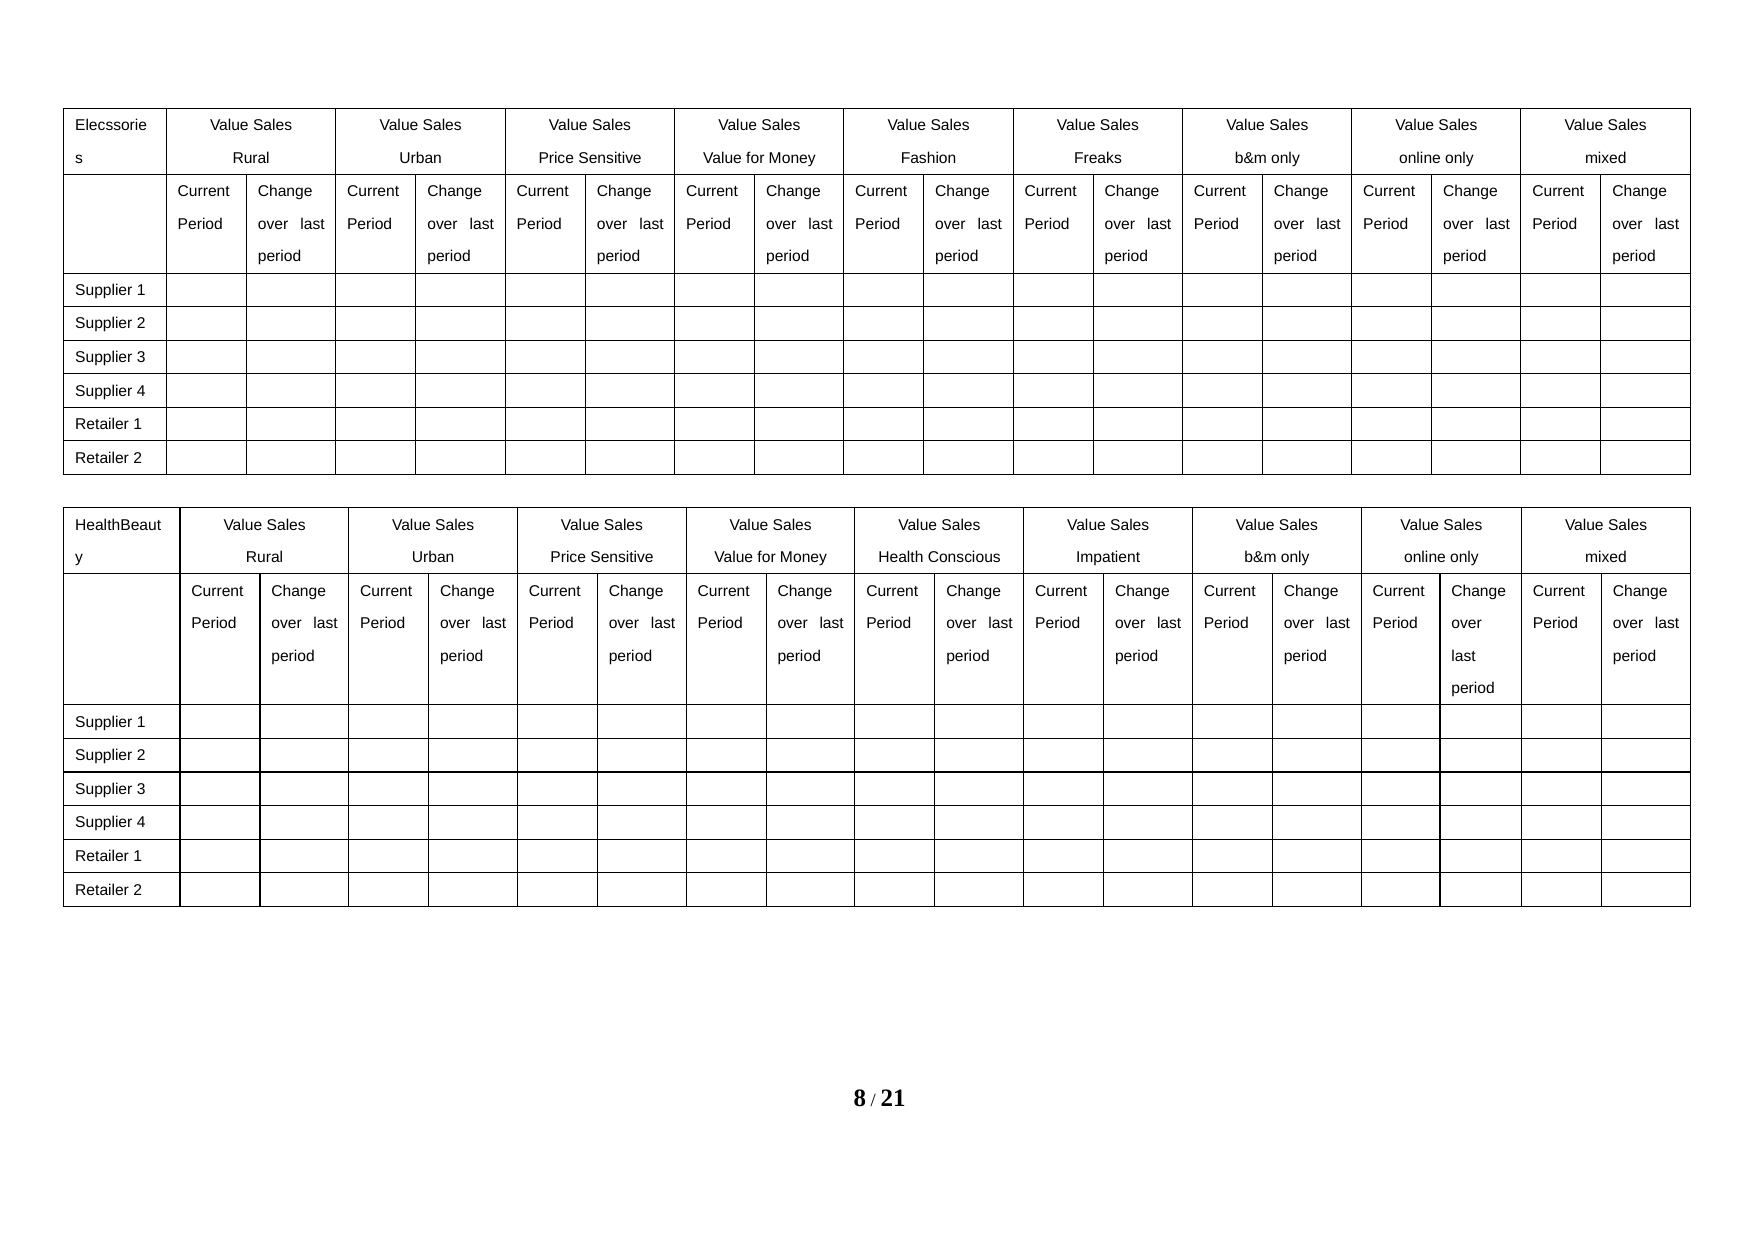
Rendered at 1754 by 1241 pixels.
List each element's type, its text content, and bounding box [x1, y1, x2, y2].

table_cell [416, 307, 505, 339]
table_cell [675, 408, 754, 440]
table_cell [1263, 408, 1351, 440]
table_cell [935, 773, 1023, 805]
table_cell [247, 307, 335, 339]
table_header Value Sales Fashion [844, 109, 1013, 174]
table_cell [1024, 705, 1103, 738]
table_cell Supplier 1 [64, 274, 166, 306]
table_cell [1104, 705, 1192, 738]
table_cell Change over last period [767, 574, 854, 704]
table_cell [506, 274, 585, 306]
table_cell Current Period [1521, 175, 1600, 272]
table_cell [506, 441, 585, 474]
table_header Value Sales Value for Money [687, 508, 854, 573]
table_cell [247, 374, 335, 407]
table_cell [1602, 840, 1690, 872]
table_cell [64, 574, 179, 704]
table_cell [429, 840, 517, 872]
table_cell [506, 374, 585, 407]
table_cell Change over last period [1441, 574, 1521, 704]
table_cell [1273, 840, 1361, 872]
table_cell [1432, 341, 1520, 373]
table_cell [675, 441, 754, 474]
table_cell [181, 705, 259, 738]
table_header Value Sales Health Conscious [855, 508, 1023, 573]
table_cell Change over last period [429, 574, 517, 704]
table_cell [855, 705, 934, 738]
table_cell Current Period [844, 175, 923, 272]
table_cell [261, 705, 348, 738]
table_cell Current Period [181, 574, 259, 704]
table_cell [167, 408, 246, 440]
table_header Value Sales mixed [1522, 508, 1690, 573]
table_cell [167, 341, 246, 373]
table_cell [1014, 341, 1093, 373]
table_cell [675, 307, 754, 339]
table_cell [1432, 441, 1520, 474]
table_cell Supplier 1 [64, 705, 179, 738]
table_header Value Sales Rural [167, 109, 335, 174]
table_cell [1601, 441, 1690, 474]
table_cell [336, 441, 415, 474]
table_cell [429, 806, 517, 838]
table_cell [924, 274, 1013, 306]
table_cell Supplier 4 [64, 374, 166, 407]
table_cell Change over last period [1104, 574, 1192, 704]
table_cell [261, 773, 348, 805]
table_cell Supplier 4 [64, 806, 179, 838]
table_cell Change over last period [1094, 175, 1182, 272]
table_cell [1601, 274, 1690, 306]
table_cell [1024, 873, 1103, 906]
table_cell Change over last period [598, 574, 686, 704]
table_cell [755, 374, 843, 407]
table_cell [687, 705, 766, 738]
table_cell [1104, 873, 1192, 906]
table_cell Current Period [855, 574, 934, 704]
table_cell Change over last period [416, 175, 505, 272]
table_cell [1094, 374, 1182, 407]
table_cell Current Period [1352, 175, 1431, 272]
table_cell [1014, 408, 1093, 440]
table_cell [855, 873, 934, 906]
table_cell [261, 873, 348, 906]
table_cell [1352, 307, 1431, 339]
table_cell Change over last period [755, 175, 843, 272]
table_header Value Sales Value for Money [675, 109, 843, 174]
table_cell [1094, 341, 1182, 373]
table_cell [1602, 806, 1690, 838]
table_cell [416, 341, 505, 373]
table_cell [349, 806, 428, 838]
table_cell [1183, 408, 1262, 440]
table_cell [1094, 274, 1182, 306]
table_cell [1521, 274, 1600, 306]
table_cell [935, 873, 1023, 906]
table_cell [429, 773, 517, 805]
table_header Value Sales Urban [349, 508, 517, 573]
table_cell [518, 739, 597, 771]
table_cell [1432, 408, 1520, 440]
table_header Value Sales online only [1362, 508, 1521, 573]
table_cell [1104, 773, 1192, 805]
table_cell [844, 341, 923, 373]
table_cell [675, 274, 754, 306]
table_cell [1362, 806, 1439, 838]
table_cell [855, 806, 934, 838]
table_cell [586, 274, 674, 306]
table_cell [181, 840, 259, 872]
table_cell [1441, 739, 1521, 771]
table_cell [64, 175, 166, 272]
table_cell [1094, 408, 1182, 440]
table_cell Supplier 3 [64, 773, 179, 805]
table_cell [429, 739, 517, 771]
table_cell [1362, 873, 1439, 906]
table_cell [349, 739, 428, 771]
table_cell [261, 840, 348, 872]
table_cell [586, 307, 674, 339]
table_cell Current Period [506, 175, 585, 272]
table_cell [1104, 739, 1192, 771]
table_cell [181, 806, 259, 838]
table_cell [1432, 274, 1520, 306]
table_cell [247, 441, 335, 474]
table_cell [1014, 307, 1093, 339]
table_cell [1263, 307, 1351, 339]
table_header Value Sales Freaks [1014, 109, 1182, 174]
table_cell [1602, 873, 1690, 906]
table_header Value Sales Price Sensitive [506, 109, 674, 174]
table_cell [1441, 806, 1521, 838]
table_cell Change over last period [935, 574, 1023, 704]
table_cell Supplier 2 [64, 739, 179, 771]
table_cell [518, 873, 597, 906]
table_cell [1522, 840, 1601, 872]
table_cell [167, 441, 246, 474]
table_cell [1352, 408, 1431, 440]
table_cell [755, 408, 843, 440]
table_cell [1521, 374, 1600, 407]
table_cell [1521, 307, 1600, 339]
table_cell [586, 374, 674, 407]
table_cell [1362, 840, 1439, 872]
table_cell [416, 374, 505, 407]
table_cell [416, 408, 505, 440]
table_header Elecssories [64, 109, 166, 174]
table_cell Current Period [1522, 574, 1601, 704]
table_cell [336, 274, 415, 306]
table_cell Current Period [167, 175, 246, 272]
table_cell [687, 873, 766, 906]
table_cell [506, 307, 585, 339]
table_cell [506, 408, 585, 440]
table_cell [181, 873, 259, 906]
table_cell [1263, 274, 1351, 306]
table_cell [924, 341, 1013, 373]
table_cell [1601, 341, 1690, 373]
table_cell [1024, 840, 1103, 872]
table_cell [924, 307, 1013, 339]
table_cell [1014, 441, 1093, 474]
table_cell [1104, 806, 1192, 838]
table_header Value Sales Impatient [1024, 508, 1192, 573]
table_cell Retailer 1 [64, 408, 166, 440]
table_cell [336, 341, 415, 373]
table_cell [844, 374, 923, 407]
table_cell [935, 806, 1023, 838]
table_cell Current Period [1024, 574, 1103, 704]
table_cell [349, 840, 428, 872]
table_cell [586, 341, 674, 373]
table_cell [675, 341, 754, 373]
table_cell [181, 773, 259, 805]
table_cell [598, 840, 686, 872]
table_cell [855, 773, 934, 805]
table_cell [1362, 773, 1439, 805]
table_cell [1441, 840, 1521, 872]
table_cell [518, 806, 597, 838]
table_cell [687, 739, 766, 771]
table_cell [844, 441, 923, 474]
table_cell [1521, 341, 1600, 373]
table_cell [675, 374, 754, 407]
table_header Value Sales b&m only [1193, 508, 1361, 573]
table_cell Current Period [349, 574, 428, 704]
table_cell Retailer 1 [64, 840, 179, 872]
table_cell [935, 840, 1023, 872]
table_cell [416, 274, 505, 306]
table_cell [1601, 307, 1690, 339]
table_cell [1094, 307, 1182, 339]
table_cell [1193, 873, 1272, 906]
table_cell [935, 705, 1023, 738]
table_cell [1024, 773, 1103, 805]
table_cell [855, 739, 934, 771]
table_cell [429, 873, 517, 906]
table_cell [336, 408, 415, 440]
table_cell [247, 341, 335, 373]
table_cell [1522, 705, 1601, 738]
table_cell Change over last period [924, 175, 1013, 272]
table_cell [1014, 374, 1093, 407]
table_cell [767, 840, 854, 872]
table_cell [586, 408, 674, 440]
table_cell [247, 274, 335, 306]
table_cell [1193, 705, 1272, 738]
table_cell [1273, 739, 1361, 771]
table_cell [336, 374, 415, 407]
table_cell [261, 739, 348, 771]
table_cell Supplier 2 [64, 307, 166, 339]
table_cell [755, 341, 843, 373]
table_cell [687, 840, 766, 872]
table_cell [1273, 773, 1361, 805]
table_cell [1183, 274, 1262, 306]
table_cell Change over last period [247, 175, 335, 272]
table_cell [518, 705, 597, 738]
table_cell [924, 374, 1013, 407]
table_cell [1183, 374, 1262, 407]
table_cell [349, 773, 428, 805]
table_cell [1273, 873, 1361, 906]
table_cell Current Period [1183, 175, 1262, 272]
table_cell [1352, 341, 1431, 373]
table_cell [767, 705, 854, 738]
table_cell [336, 307, 415, 339]
table_cell [1352, 274, 1431, 306]
table_cell [598, 773, 686, 805]
table_cell [1602, 739, 1690, 771]
table_cell [1521, 408, 1600, 440]
table_cell [1193, 806, 1272, 838]
table_cell [518, 773, 597, 805]
table_cell [1601, 374, 1690, 407]
table_cell [1183, 441, 1262, 474]
table_cell [1014, 274, 1093, 306]
table_header Value Sales online only [1352, 109, 1520, 174]
table_cell [1601, 408, 1690, 440]
table_cell [1522, 739, 1601, 771]
table_cell [349, 873, 428, 906]
table_cell [1352, 374, 1431, 407]
table_cell [518, 840, 597, 872]
table_cell [1193, 773, 1272, 805]
table_cell [598, 873, 686, 906]
table_cell [429, 705, 517, 738]
table_cell [687, 806, 766, 838]
table_cell Change over last period [1602, 574, 1690, 704]
table_cell [924, 441, 1013, 474]
table_header Value Sales b&m only [1183, 109, 1351, 174]
table_cell [1183, 341, 1262, 373]
table_cell Supplier 3 [64, 341, 166, 373]
table_cell Change over last period [261, 574, 348, 704]
table_cell [506, 341, 585, 373]
table_cell Change over last period [1263, 175, 1351, 272]
table_cell Change over last period [1601, 175, 1690, 272]
table_cell [935, 739, 1023, 771]
table_cell [1441, 773, 1521, 805]
table_cell [349, 705, 428, 738]
table_cell [167, 374, 246, 407]
table_cell [1362, 739, 1439, 771]
table_cell [1602, 705, 1690, 738]
table_header Value Sales Price Sensitive [518, 508, 686, 573]
table_cell [416, 441, 505, 474]
table_cell [598, 739, 686, 771]
table_cell [855, 840, 934, 872]
table_cell [598, 705, 686, 738]
table_cell [1263, 441, 1351, 474]
table_cell [767, 806, 854, 838]
table_cell [1193, 739, 1272, 771]
table_cell [1352, 441, 1431, 474]
table_cell Current Period [1362, 574, 1439, 704]
table_header HealthBeauty [64, 508, 179, 573]
table_cell [844, 408, 923, 440]
table_header Value Sales Rural [181, 508, 348, 573]
table_cell [1362, 705, 1439, 738]
table_cell [1273, 705, 1361, 738]
table_cell [598, 806, 686, 838]
table_cell [1602, 773, 1690, 805]
table_cell Current Period [1193, 574, 1272, 704]
table_cell [767, 773, 854, 805]
table_cell [1024, 739, 1103, 771]
table_cell [1522, 806, 1601, 838]
table_header Value Sales mixed [1521, 109, 1690, 174]
table_cell [924, 408, 1013, 440]
table_cell [167, 307, 246, 339]
table_cell Change over last period [1432, 175, 1520, 272]
table_cell [1432, 307, 1520, 339]
table_cell Current Period [687, 574, 766, 704]
table_cell [1094, 441, 1182, 474]
table_cell [844, 307, 923, 339]
table_cell [755, 274, 843, 306]
table_cell [767, 739, 854, 771]
table_cell Retailer 2 [64, 441, 166, 474]
table_cell [1263, 341, 1351, 373]
table_cell [261, 806, 348, 838]
table_cell [1432, 374, 1520, 407]
table_cell [1263, 374, 1351, 407]
table_cell [1273, 806, 1361, 838]
table_cell [755, 307, 843, 339]
table_cell [687, 773, 766, 805]
table_cell [181, 739, 259, 771]
table_cell [1441, 705, 1521, 738]
table_cell Current Period [675, 175, 754, 272]
table_cell [1522, 773, 1601, 805]
table_cell [1441, 873, 1521, 906]
table_header Value Sales Urban [336, 109, 505, 174]
table_cell [247, 408, 335, 440]
table_cell [767, 873, 854, 906]
table_cell [586, 441, 674, 474]
table_cell Current Period [518, 574, 597, 704]
table_cell [1024, 806, 1103, 838]
table_cell [755, 441, 843, 474]
table_cell Current Period [336, 175, 415, 272]
table_cell Change over last period [586, 175, 674, 272]
table_cell Current Period [1014, 175, 1093, 272]
table_cell Change over last period [1273, 574, 1361, 704]
table_cell Retailer 2 [64, 873, 179, 906]
table_cell [844, 274, 923, 306]
table_cell [1193, 840, 1272, 872]
table_cell [167, 274, 246, 306]
table_cell [1522, 873, 1601, 906]
table_cell [1104, 840, 1192, 872]
table_cell [1183, 307, 1262, 339]
table_cell [1521, 441, 1600, 474]
